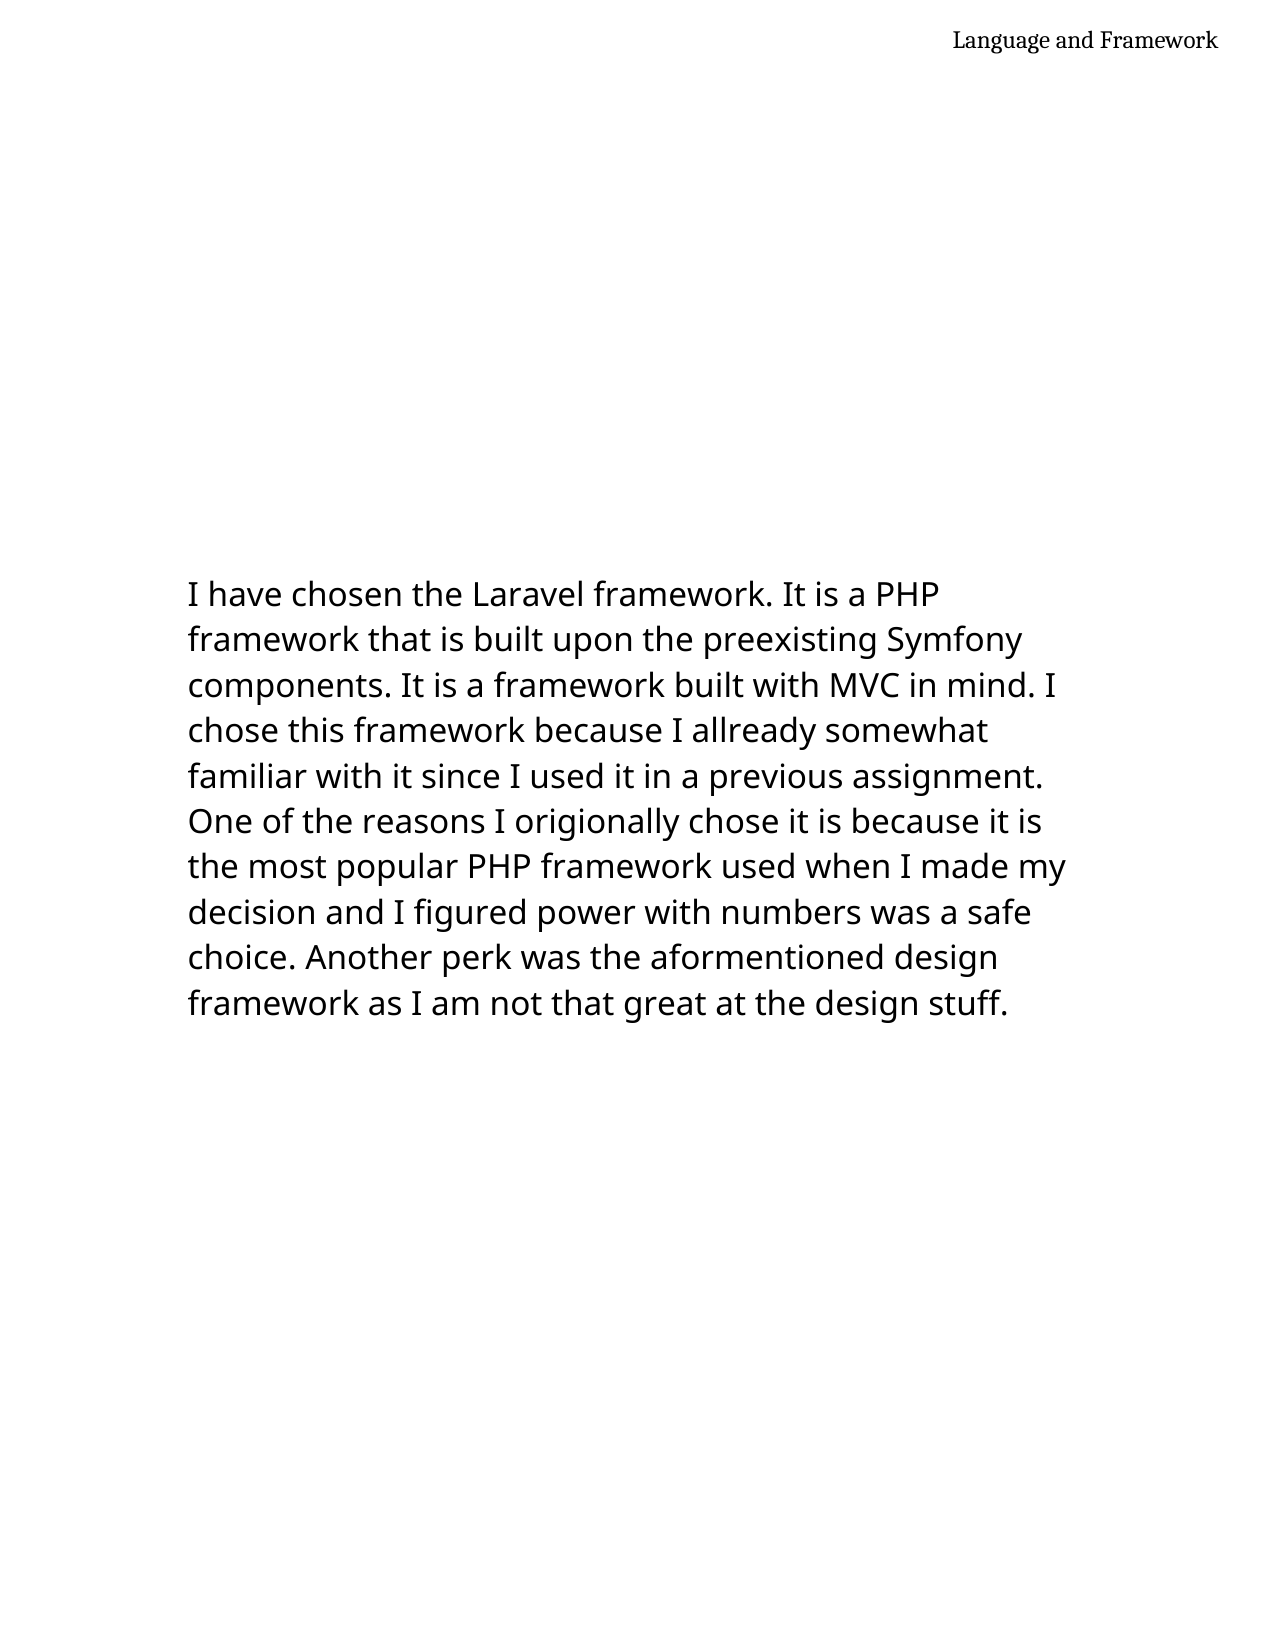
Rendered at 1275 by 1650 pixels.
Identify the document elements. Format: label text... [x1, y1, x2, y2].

text I have chosen the Laravel framework. It is a PHP framework that is built upon the preexisting Symfony components. It is a framework built with MVC in mind. I chose this framework because I allready somewhat familiar with it since I used it in a previous assignment. One of the reasons I origionally chose it is because it is the most popular PHP framework used when I made my decision and I figured power with numbers was a safe choice. Another perk was the aformentioned design framework as I am not that great at the design stuff. [187, 571, 1087, 1025]
